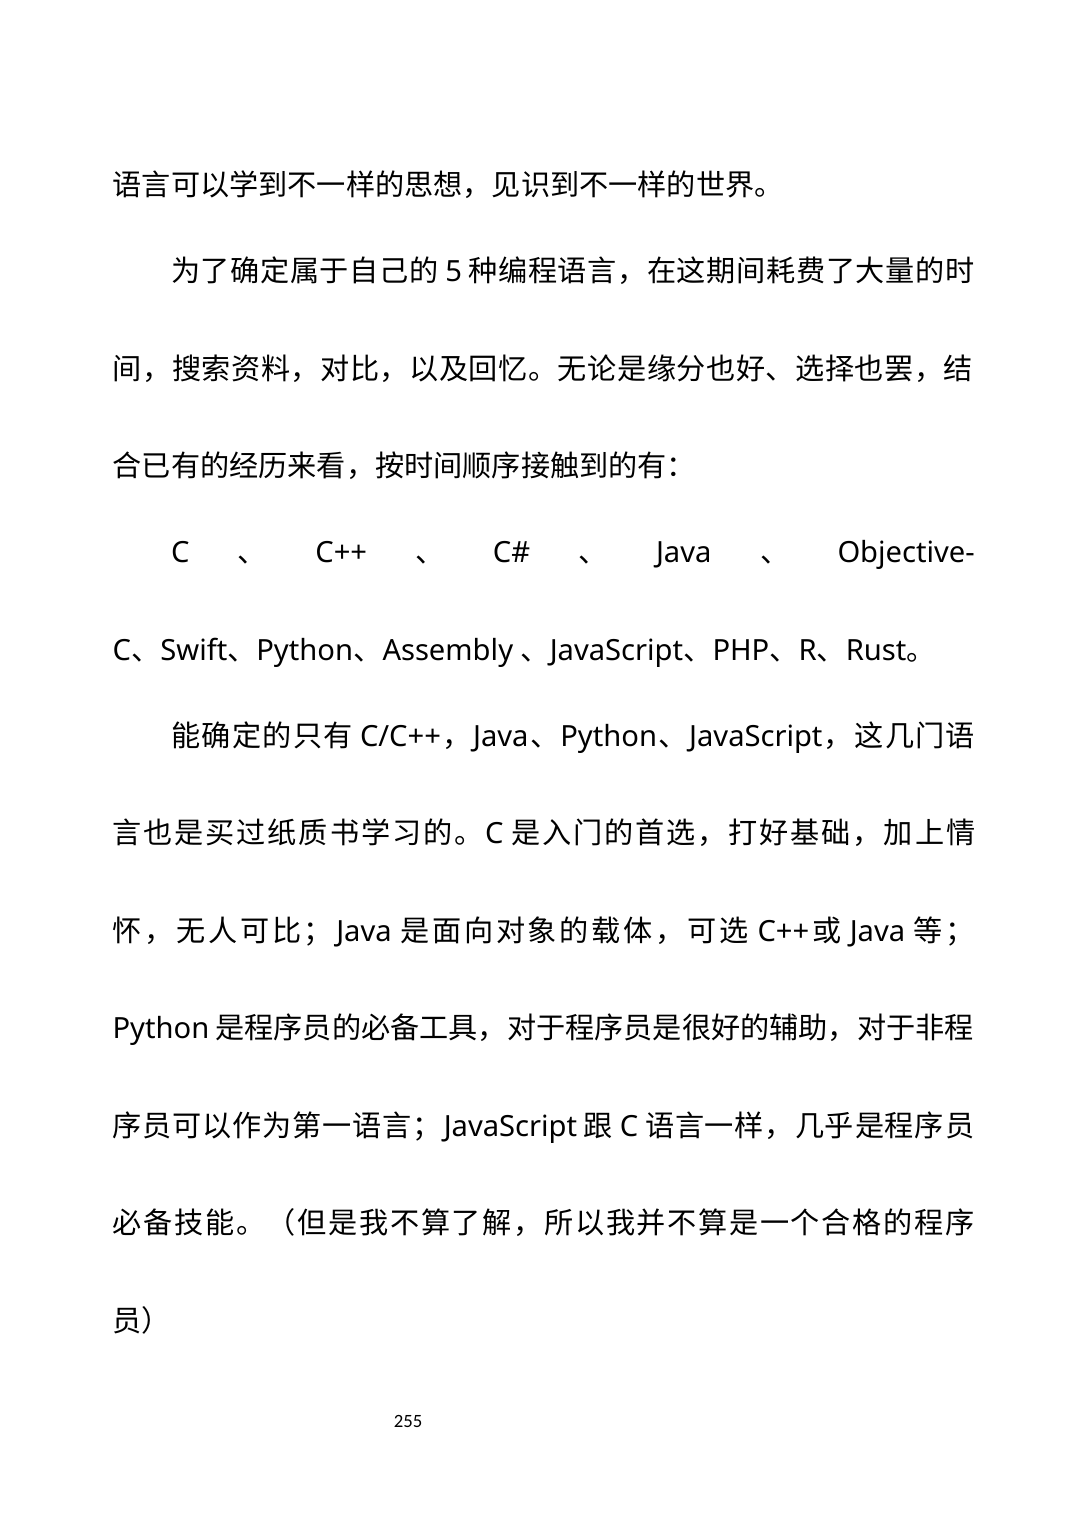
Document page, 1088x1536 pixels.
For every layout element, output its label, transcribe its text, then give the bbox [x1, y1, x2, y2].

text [112, 150, 975, 215]
text 为了确定属于自己的5种编程语言，在这期间耗费了大量的时间，搜索资料，对比，以及回忆。无论是缘分也好、选择也罢，结合已有的经历来看，按时间顺序接触到的有： [112, 236, 975, 496]
text C、C++、C#、Java、Objective-C、Swift、Python、Assembly 、JavaScript、PHP、R、Rust。 [112, 517, 975, 680]
text 能确定的只有C/C++，Java、Python、JavaScript，这几门语言也是买过纸质书学习的。C是入门的首选，打好基础，加上情怀，无人可比；Java是面向对象的载体，可选C++或Java等；Python是程序员的必备工具，对于程序员是很好的辅助，对于非程序员可以作为第一语言；JavaScript跟C语言一样，几乎是程序员必备技能。（但是我不算了解，所以我并不算是一个合格的程序员） [112, 701, 975, 1351]
